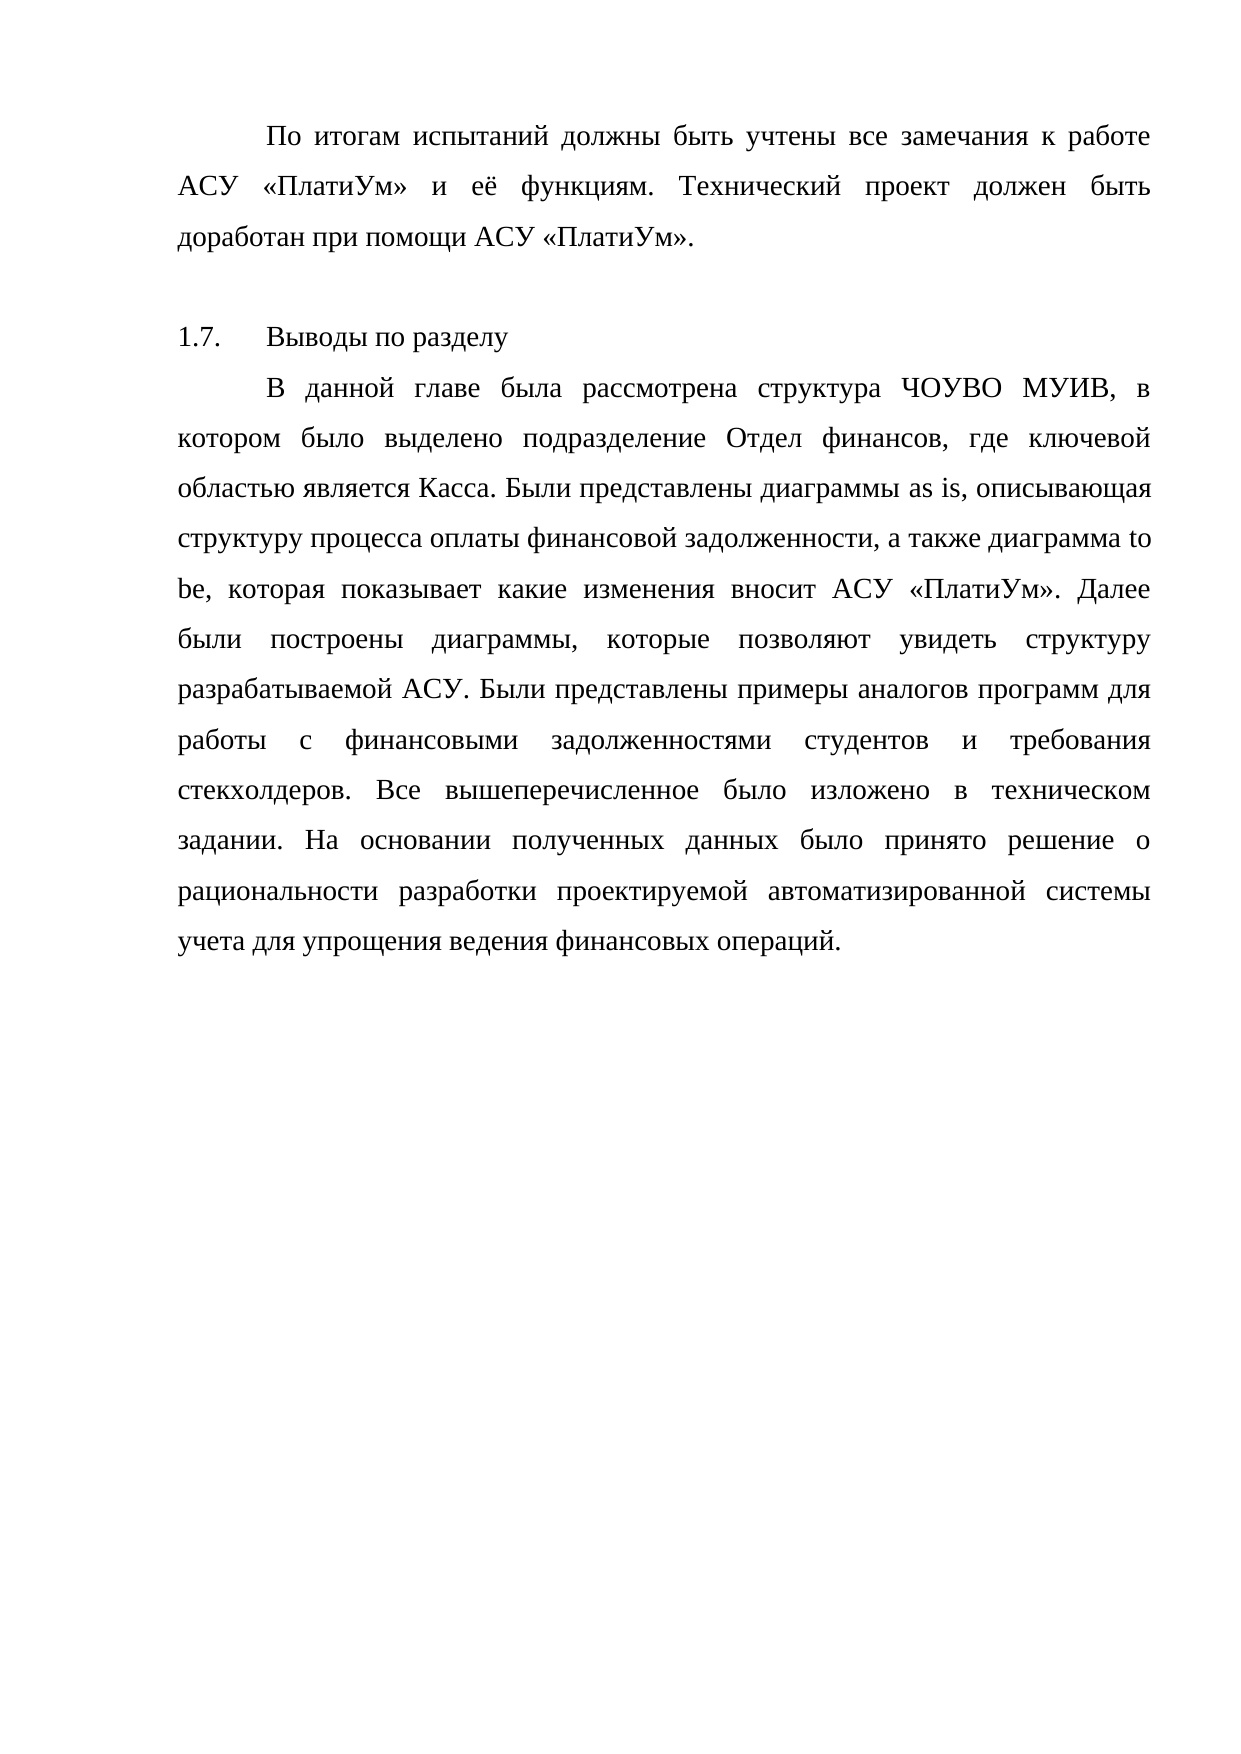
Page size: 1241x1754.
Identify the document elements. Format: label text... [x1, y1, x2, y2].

text В данной главе была рассмотрена структура ЧОУВО МУИВ, в котором было выделено подразделение Отдел финансов, где ключевой областью является Касса. Были представлены диаграммы as is, описывающая структуру процесса оплаты финансовой задолженности, а также диаграмма to be, которая показывает какие изменения вносит АСУ «ПлатиУм». Далее были построены диаграммы, которые позволяют увидеть структуру разрабатываемой АСУ. Были представлены примеры аналогов программ для работы с финансовыми задолженностями студентов и требования стекхолдеров. Все вышеперечисленное было изложено в техническом задании. На основании полученных данных было принято решение о рациональности разработки проектируемой автоматизированной системы учета для упрощения ведения финансовых операций. [177, 370, 1152, 957]
subtitle Выводы по разделу [177, 319, 1152, 353]
